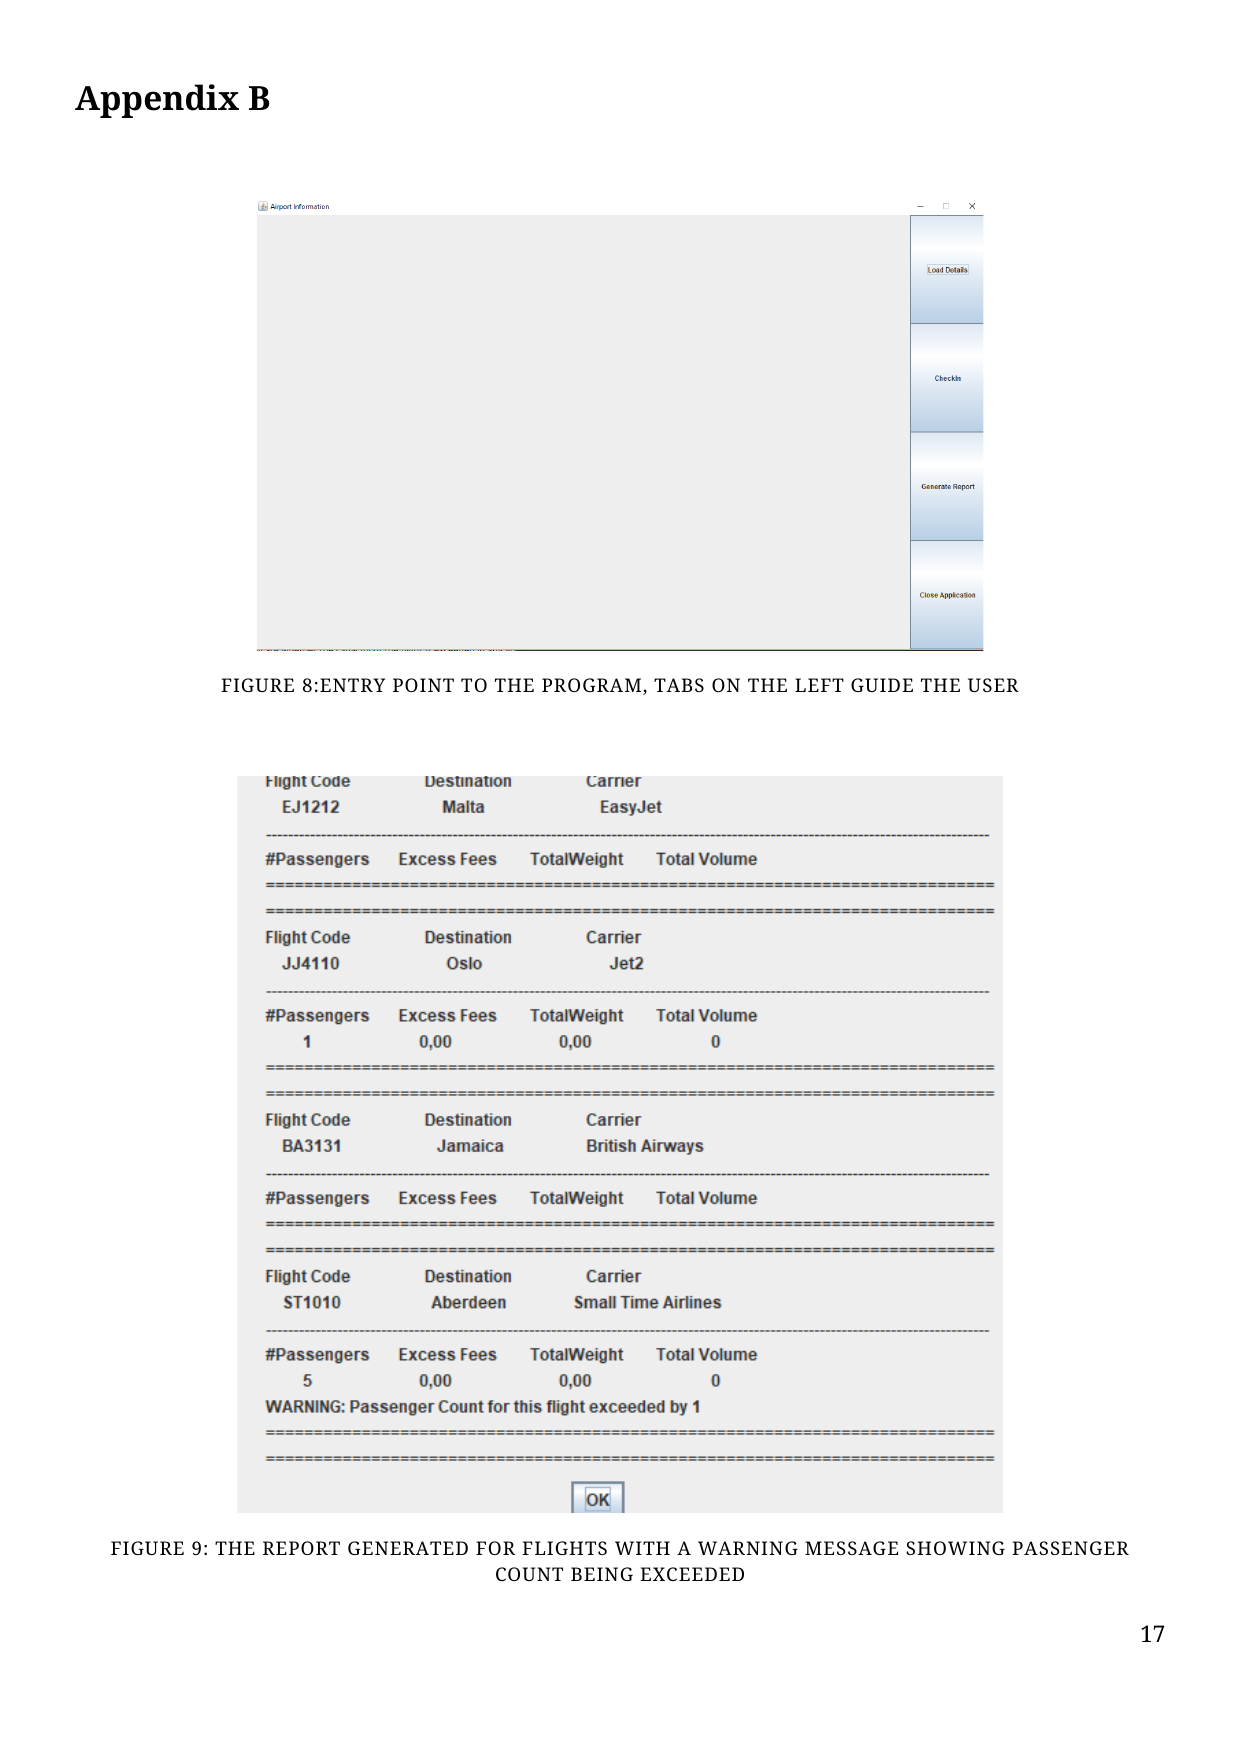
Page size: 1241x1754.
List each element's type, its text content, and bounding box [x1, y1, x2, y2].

picture [256, 200, 984, 651]
text Appendix B [75, 75, 1165, 120]
text Figure 8:Entry point to the program, tabs on the left guide the user [75, 673, 1165, 698]
picture [237, 776, 1003, 1513]
text Figure 9: The report generated for flights with a warning message showing passenger count being exceeded [75, 1535, 1165, 1587]
